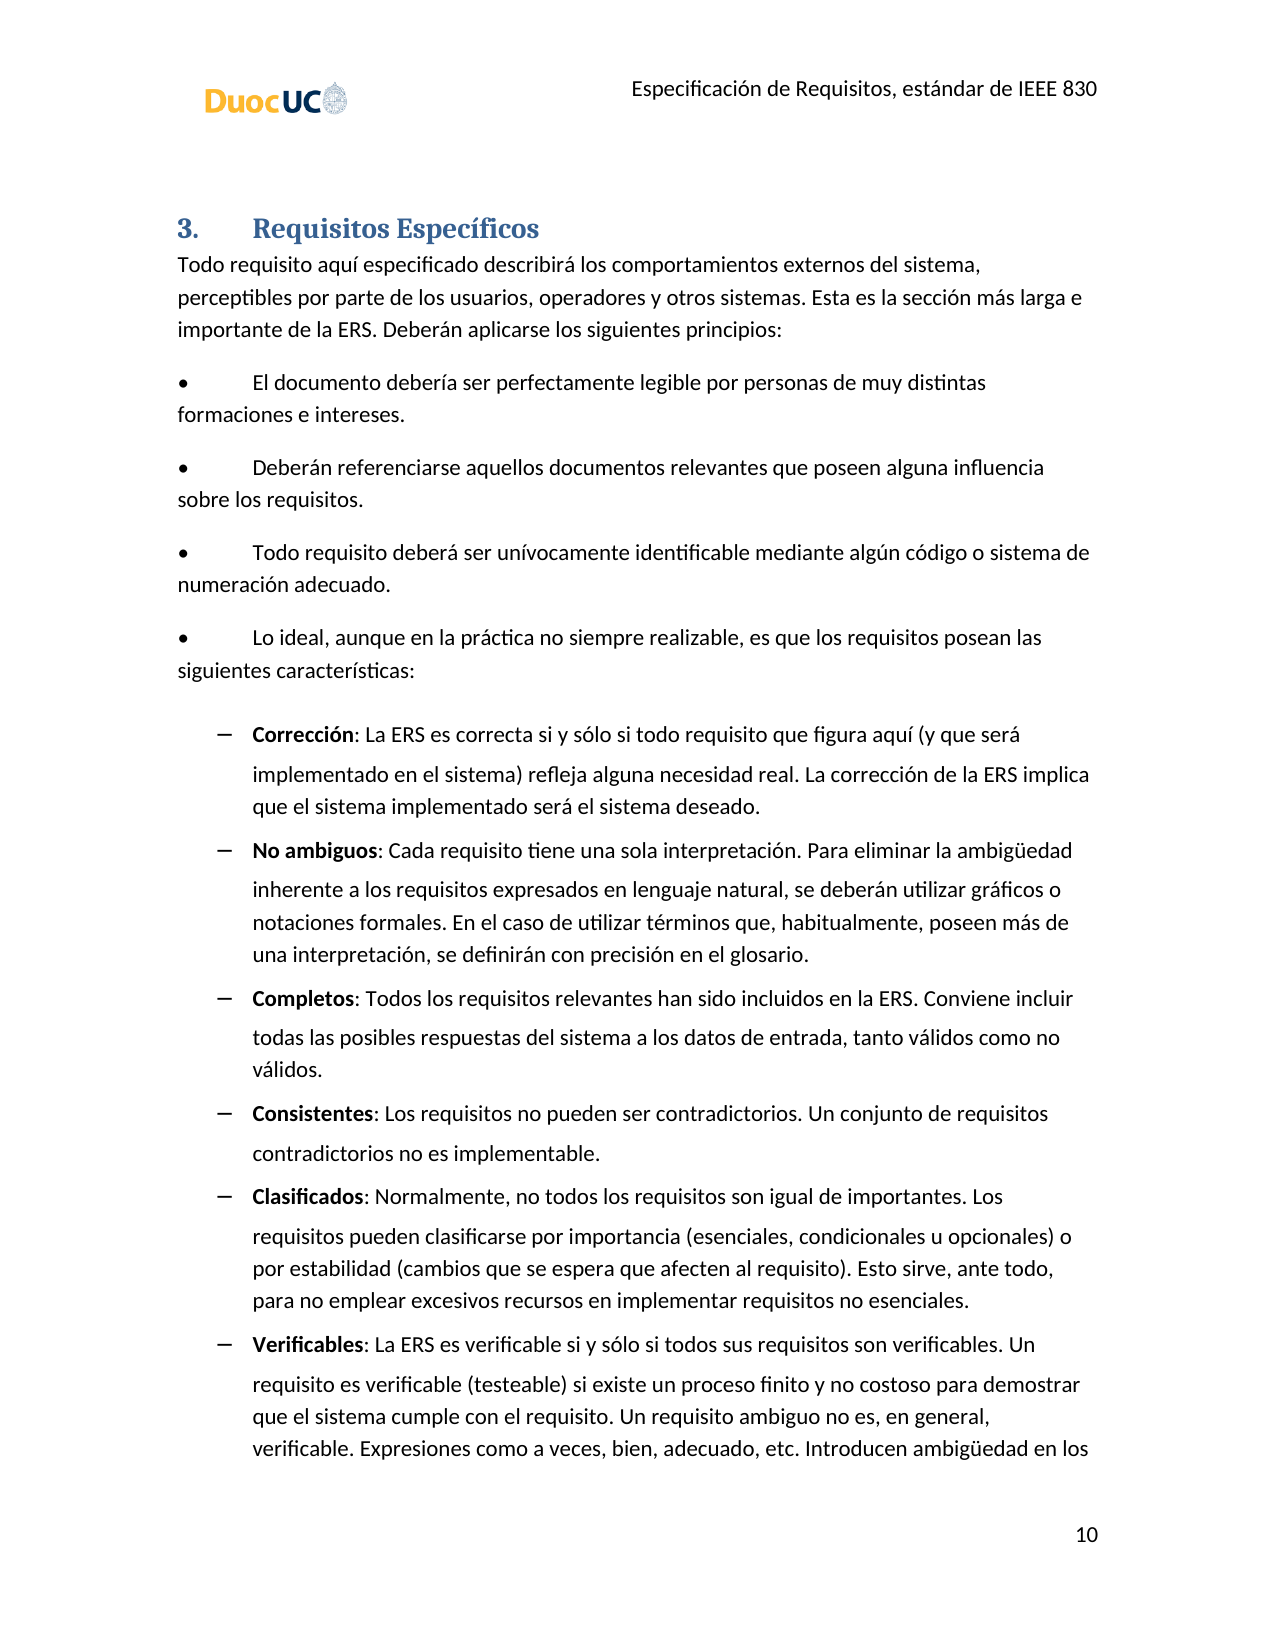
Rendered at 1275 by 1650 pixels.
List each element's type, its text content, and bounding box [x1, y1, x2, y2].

text • Lo ideal, aunque en la práctica no siempre realizable, es que los requisitos posean las siguientes características: [177, 623, 1098, 684]
text Todo requisito aquí especificado describirá los comportamientos externos del sistema, perceptibles por parte de los usuarios, operadores y otros sistemas. Esta es la sección más larga e importante de la ERS. Deberán aplicarse los siguientes principios: [177, 251, 1098, 343]
list Corrección: La ERS es correcta si y sólo si todo requisito que figura aquí (y que será implementado en el sistema) refleja alguna necesidad real. La corrección de la ERS implica que el sistema implementado será el sistema deseado. [215, 709, 1098, 820]
subtitle 3. Requisitos Específicos [177, 212, 1098, 246]
list Consistentes: Los requisitos no pueden ser contradictorios. Un conjunto de requisitos contradictorios no es implementable. [215, 1087, 1098, 1167]
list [215, 1318, 1098, 1462]
list Completos: Todos los requisitos relevantes han sido incluidos en la ERS. Conviene incluir todas las posibles respuestas del sistema a los datos de entrada, tanto válidos como no válidos. [215, 972, 1098, 1083]
text • Todo requisito deberá ser unívocamente identificable mediante algún código o sistema de numeración adecuado. [177, 538, 1098, 598]
picture [198, 78, 352, 117]
list No ambiguos: Cada requisito tiene una sola interpretación. Para eliminar la ambigüedad inherente a los requisitos expresados en lenguaje natural, se deberán utilizar gráficos o notaciones formales. En el caso de utilizar términos que, habitualmente, poseen más de una interpretación, se definirán con precisión en el glosario. [215, 824, 1098, 968]
list Clasificados: Normalmente, no todos los requisitos son igual de importantes. Los requisitos pueden clasificarse por importancia (esenciales, condicionales u opcionales) o por estabilidad (cambios que se espera que afecten al requisito). Esto sirve, ante todo, para no emplear excesivos recursos en implementar requisitos no esenciales. [215, 1171, 1098, 1314]
text • El documento debería ser perfectamente legible por personas de muy distintas formaciones e intereses. [177, 368, 1098, 428]
text • Deberán referenciarse aquellos documentos relevantes que poseen alguna influencia sobre los requisitos. [177, 453, 1098, 513]
